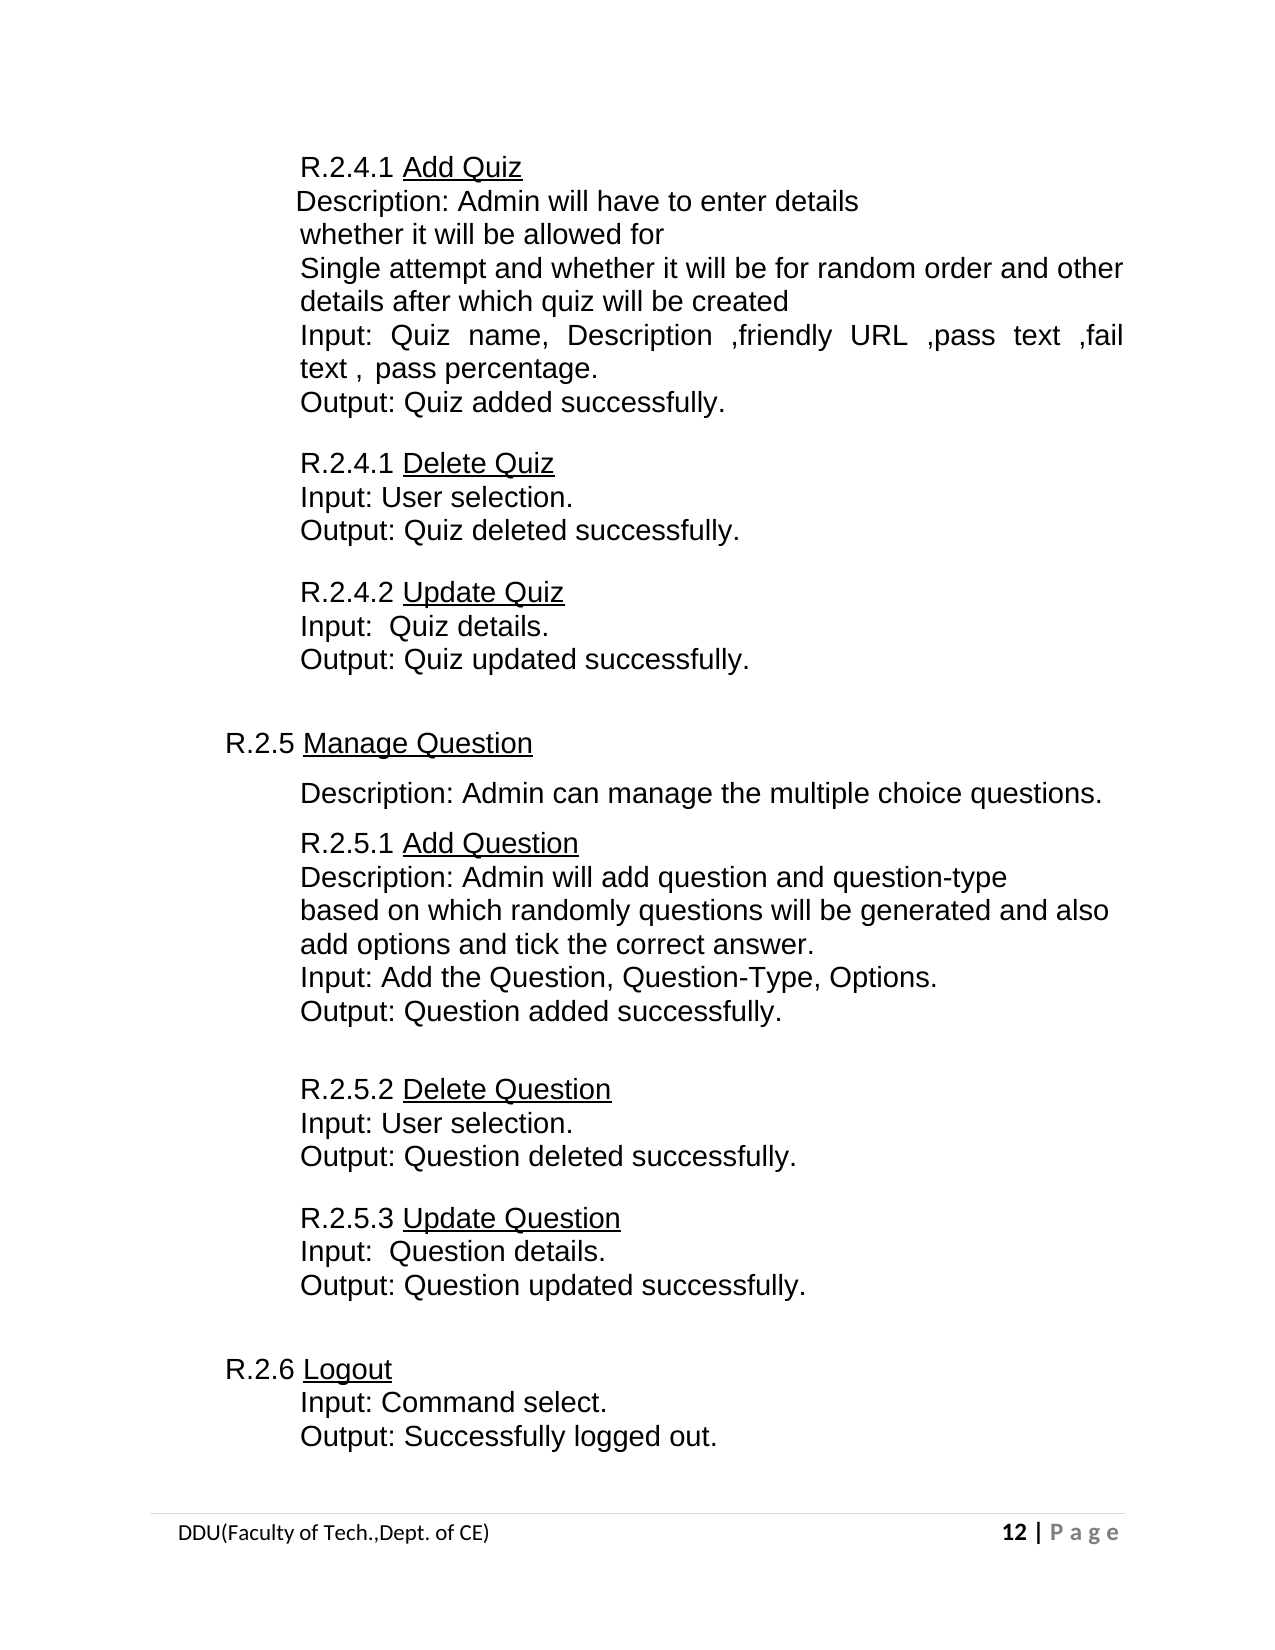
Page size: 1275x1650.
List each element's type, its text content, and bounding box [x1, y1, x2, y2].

text Input: Question details. [150, 1234, 1125, 1268]
text R.2.5.1 Add Question [225, 826, 1125, 860]
text R.2.4.1 Add Quiz [225, 150, 1125, 183]
text R.2.5 Manage Question [150, 726, 1125, 759]
text Output: Question updated successfully. [150, 1268, 1125, 1301]
text Output: Quiz added successfully. [150, 385, 1125, 418]
text based on which randomly questions will be generated and also add options and tick the correct answer. [300, 893, 1125, 960]
text Input: User selection. [150, 1106, 1125, 1139]
text R.2.4.2 Update Quiz [225, 575, 1125, 608]
text Input: Quiz details. [150, 608, 1125, 642]
text Output: Question added successfully. [150, 994, 1125, 1027]
text Description: Admin will have to enter details [150, 183, 1125, 217]
text whether it will be allowed for [225, 217, 1125, 251]
text Output: Quiz updated successfully. [150, 642, 1125, 676]
text Output: Quiz deleted successfully. [150, 513, 1125, 547]
text R.2.4.1 Delete Quiz [225, 446, 1125, 480]
text Single attempt and whether it will be for random order and other details after which quiz will be created [300, 251, 1125, 318]
text R.2.5.2 Delete Question [225, 1072, 1125, 1106]
text R.2.5.3 Update Question [225, 1201, 1125, 1234]
text Description: Admin can manage the multiple choice questions. [300, 776, 1125, 809]
text Input: User selection. [150, 480, 1125, 513]
text Output: Question deleted successfully. [150, 1139, 1125, 1173]
text Input: Quiz name, Description ,friendly URL ,pass text ,fail text , pass percentage. [300, 318, 1125, 385]
text R.2.6 Logout [150, 1352, 1125, 1385]
text Input: Add the Question, Question-Type, Options. [150, 960, 1125, 994]
text Output: Successfully logged out. [150, 1419, 1125, 1452]
text Description: Admin will add question and question-type [300, 860, 1125, 893]
text Input: Command select. [150, 1385, 1125, 1419]
